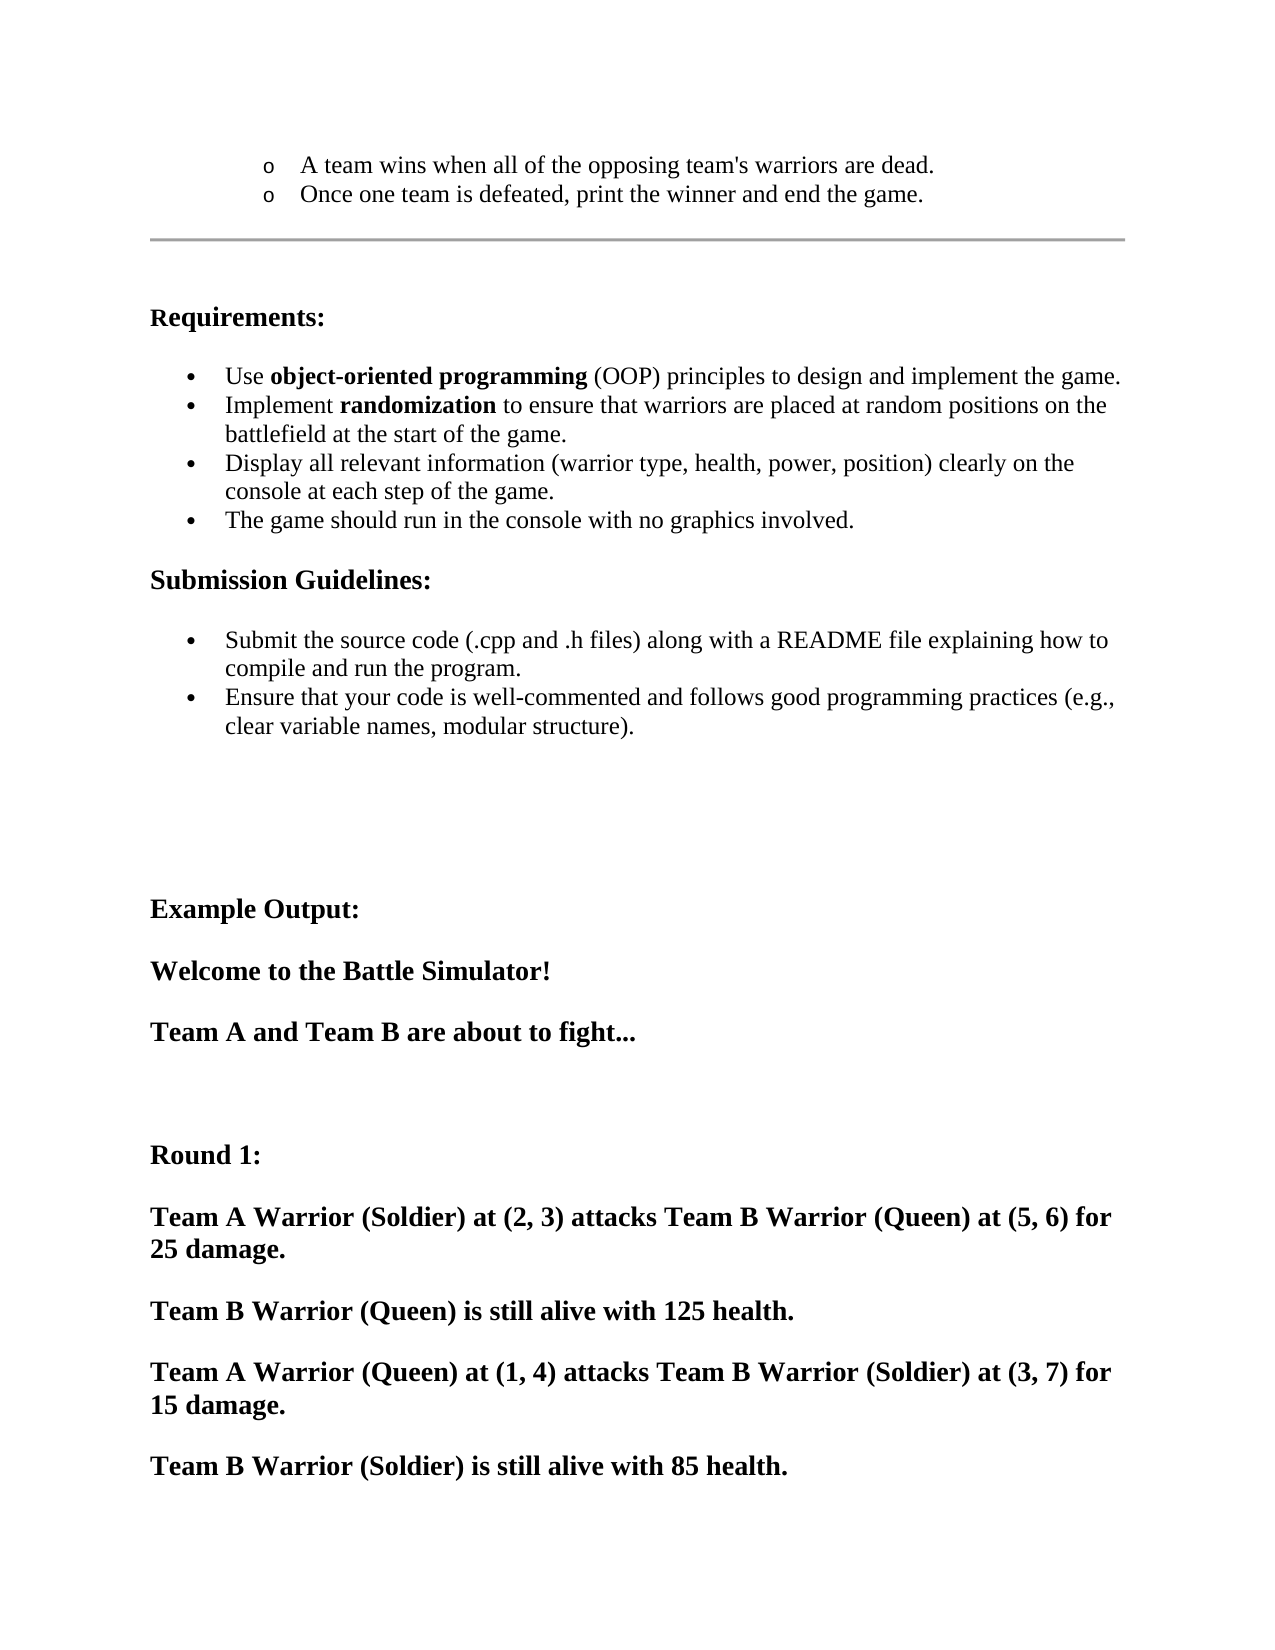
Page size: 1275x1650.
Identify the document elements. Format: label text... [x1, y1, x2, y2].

list A team wins when all of the opposing team's warriors are dead. [262, 150, 1125, 179]
text Team B Warrior (Queen) is still alive with 125 health. [150, 1294, 1125, 1326]
text Round 1: [150, 1138, 1125, 1171]
text Team A Warrior (Queen) at (1, 4) attacks Team B Warrior (Soldier) at (3, 7) for 15 damage. [150, 1355, 1125, 1420]
text Team B Warrior (Soldier) is still alive with 85 health. [150, 1449, 1125, 1482]
list Submit the source code (.cpp and .h files) along with a README file explaining how to compile and run the program. [187, 625, 1125, 682]
subtitle Requirements: [150, 300, 1125, 332]
text Team A Warrior (Soldier) at (2, 3) attacks Team B Warrior (Queen) at (5, 6) for 25 damage. [150, 1200, 1125, 1264]
text Example Output: [150, 892, 1125, 924]
text Submission Guidelines: [150, 563, 1125, 596]
list Ensure that your code is well-commented and follows good programming practices (e.g., clear variable names, modular structure). [187, 682, 1125, 740]
list Display all relevant information (warrior type, health, power, position) clearly on the console at each step of the game. [187, 448, 1125, 505]
text Team A and Team B are about to fight... [150, 1015, 1125, 1047]
list Once one team is defeated, print the winner and end the game. [262, 179, 1125, 209]
list Implement randomization to ensure that warriors are placed at random positions on the battlefield at the start of the game. [187, 390, 1125, 448]
text Welcome to the Battle Simulator! [150, 953, 1125, 986]
list The game should run in the console with no graphics involved. [187, 505, 1125, 534]
list Use object-oriented programming (OOP) principles to design and implement the game. [187, 361, 1125, 390]
